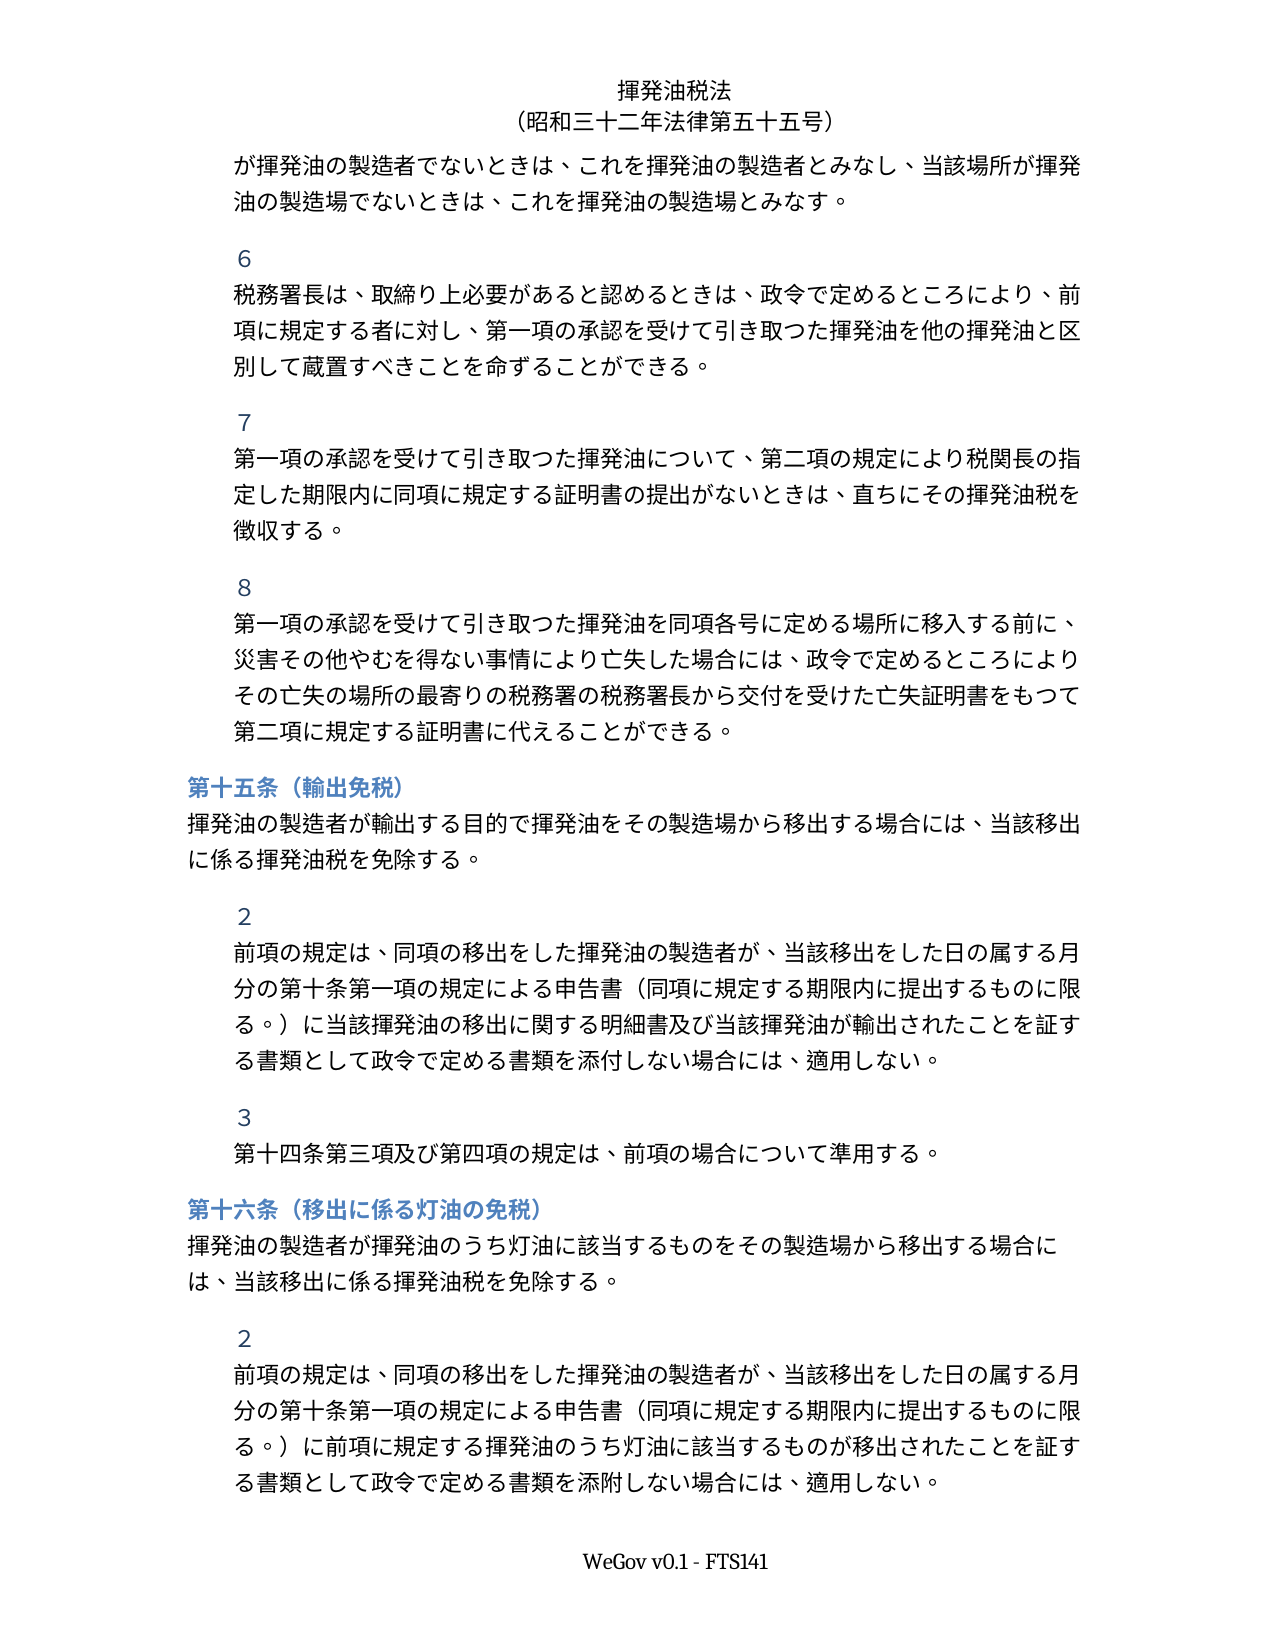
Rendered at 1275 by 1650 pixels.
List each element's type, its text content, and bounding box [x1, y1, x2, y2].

text 前項の規定は、同項の移出をした揮発油の製造者が、当該移出をした日の属する月分の第十条第一項の規定による申告書（同項に規定する期限内に提出するものに限る。）に前項に規定する揮発油のうち灯油に該当するものが移出されたことを証する書類として政令で定める書類を添附しない場合には、適用しない。 [233, 1359, 1087, 1498]
text 前項の規定は、同項の移出をした揮発油の製造者が、当該移出をした日の属する月分の第十条第一項の規定による申告書（同項に規定する期限内に提出するものに限る。）に当該揮発油の移出に関する明細書及び当該揮発油が輸出されたことを証する書類として政令で定める書類を添付しない場合には、適用しない。 [233, 937, 1087, 1076]
text 第十四条第三項及び第四項の規定は、前項の場合について準用する。 [233, 1137, 1087, 1169]
text 揮発油の製造者が揮発油のうち灯油に該当するものをその製造場から移出する場合には、当該移出に係る揮発油税を免除する。 [187, 1230, 1087, 1297]
subtitle 第十五条（輸出免税） [187, 772, 1087, 804]
text 税務署長は、取締り上必要があると認めるときは、政令で定めるところにより、前項に規定する者に対し、第一項の承認を受けて引き取つた揮発油を他の揮発油と区別して蔵置すべきことを命ずることができる。 [233, 279, 1087, 382]
subtitle ７ [233, 407, 1087, 438]
subtitle ２ [233, 1323, 1087, 1354]
subtitle ２ [233, 901, 1087, 932]
text 第一項の承認を受けて引き取つた揮発油を同項各号に定める場所に移入する前に、災害その他やむを得ない事情により亡失した場合には、政令で定めるところによりその亡失の場所の最寄りの税務署の税務署長から交付を受けた亡失証明書をもつて第二項に規定する証明書に代えることができる。 [233, 608, 1087, 747]
subtitle ６ [233, 243, 1087, 274]
text 揮発油の製造者が輸出する目的で揮発油をその製造場から移出する場合には、当該移出に係る揮発油税を免除する。 [187, 808, 1087, 876]
subtitle 第十六条（移出に係る灯油の免税） [187, 1194, 1087, 1226]
text 第一項の承認を受けて引き取つた揮発油について、第二項の規定により税関長の指定した期限内に同項に規定する証明書の提出がないときは、直ちにその揮発油税を徴収する。 [233, 443, 1087, 546]
subtitle ３ [233, 1102, 1087, 1133]
subtitle ８ [233, 572, 1087, 603]
text 第一項の承認を受けて引き取つた揮発油（第七項の規定の適用を受けることとなつたものを除く。）については、当該揮発油を第一項各号に定める場所に移入した者が揮発油の製造者でないときは、これを揮発油の製造者とみなし、当該場所が揮発油の製造場でないときは、これを揮発油の製造場とみなす。 [233, 150, 1087, 217]
